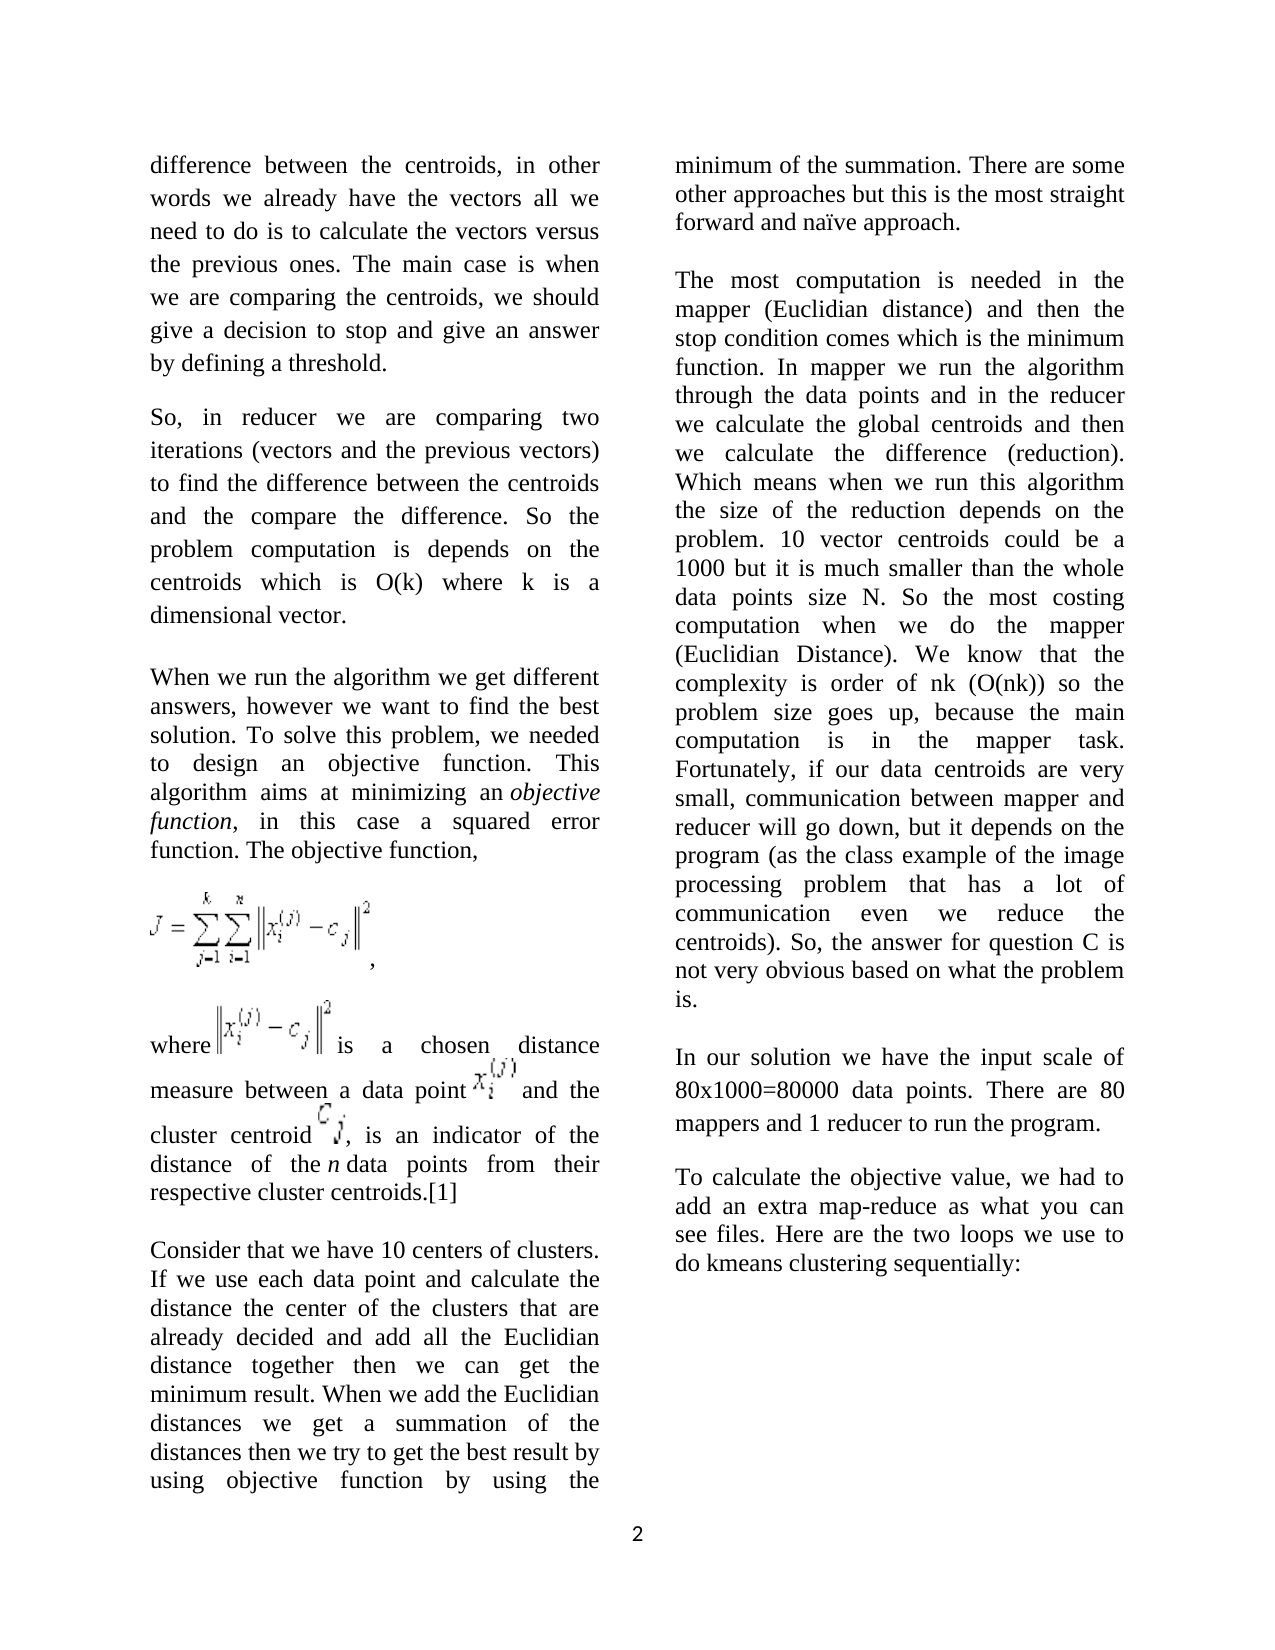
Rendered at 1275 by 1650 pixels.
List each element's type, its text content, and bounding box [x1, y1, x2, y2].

text So, in reducer we are comparing two iterations (vectors and the previous vectors) to find the difference between the centroids and the compare the difference. So the problem computation is depends on the centroids which is O(k) where k is a dimensional vector. [150, 402, 600, 629]
text where is a chosen distance measure between a data point and the cluster centroid , is an indicator of the distance of the n data points from their respective cluster centroids.[1] [150, 1001, 600, 1206]
text To calculate the objective value, we had to add an extra map-reduce as what you can see files. Here are the two loops we use to do kmeans clustering sequentially: [675, 1162, 1125, 1277]
text In our solution we have the input scale of 80x1000=80000 data points. There are 80 mappers and 1 reducer to run the program. [675, 1042, 1125, 1137]
picture [217, 1000, 331, 1054]
picture [318, 1103, 346, 1144]
text Consider that we have 10 centers of clusters. If we use each data point and calculate the distance the center of the clusters that are already decided and add all the Euclidian distance together then we can get the minimum result. When we add the Euclidian distances we get a summation of the distances then we try to get the best result by using objective function by using the minimum of the summation. There are some other approaches but this is the most straight forward and naïve approach. [675, 150, 1125, 236]
text When we run the algorithm we get different answers, however we want to find the best solution. To solve this problem, we needed to design an objective function. This algorithm aims at minimizing an objective function, in this case a squared error function. The objective function, [150, 662, 600, 863]
picture [150, 892, 370, 967]
text The most computation is needed in the mapper (Euclidian distance) and then the stop condition comes which is the minimum function. In mapper we run the algorithm through the data points and in the reducer we calculate the global centroids and then we calculate the difference (reduction). Which means when we run this algorithm the size of the reduction depends on the problem. 10 vector centroids could be a 1000 but it is much smaller than the whole data points size N. So the most costing computation when we do the mapper (Euclidian Distance). We know that the complexity is order of nk (O(nk)) so the problem size goes up, because the main computation is in the mapper task. Fortunately, if our data centroids are very small, communication between mapper and reducer will go down, but it depends on the program (as the class example of the image processing problem that has a lot of communication even we reduce the centroids). So, the answer for question C is not very obvious based on what the problem is. [675, 265, 1125, 1013]
picture [473, 1058, 516, 1099]
text Consider that we have 10 centers of clusters. If we use each data point and calculate the distance the center of the clusters that are already decided and add all the Euclidian distance together then we can get the minimum result. When we add the Euclidian distances we get a summation of the distances then we try to get the best result by using objective function by using the minimum of the summation. There are some other approaches but this is the most straight forward and naïve approach. [150, 1235, 600, 1494]
